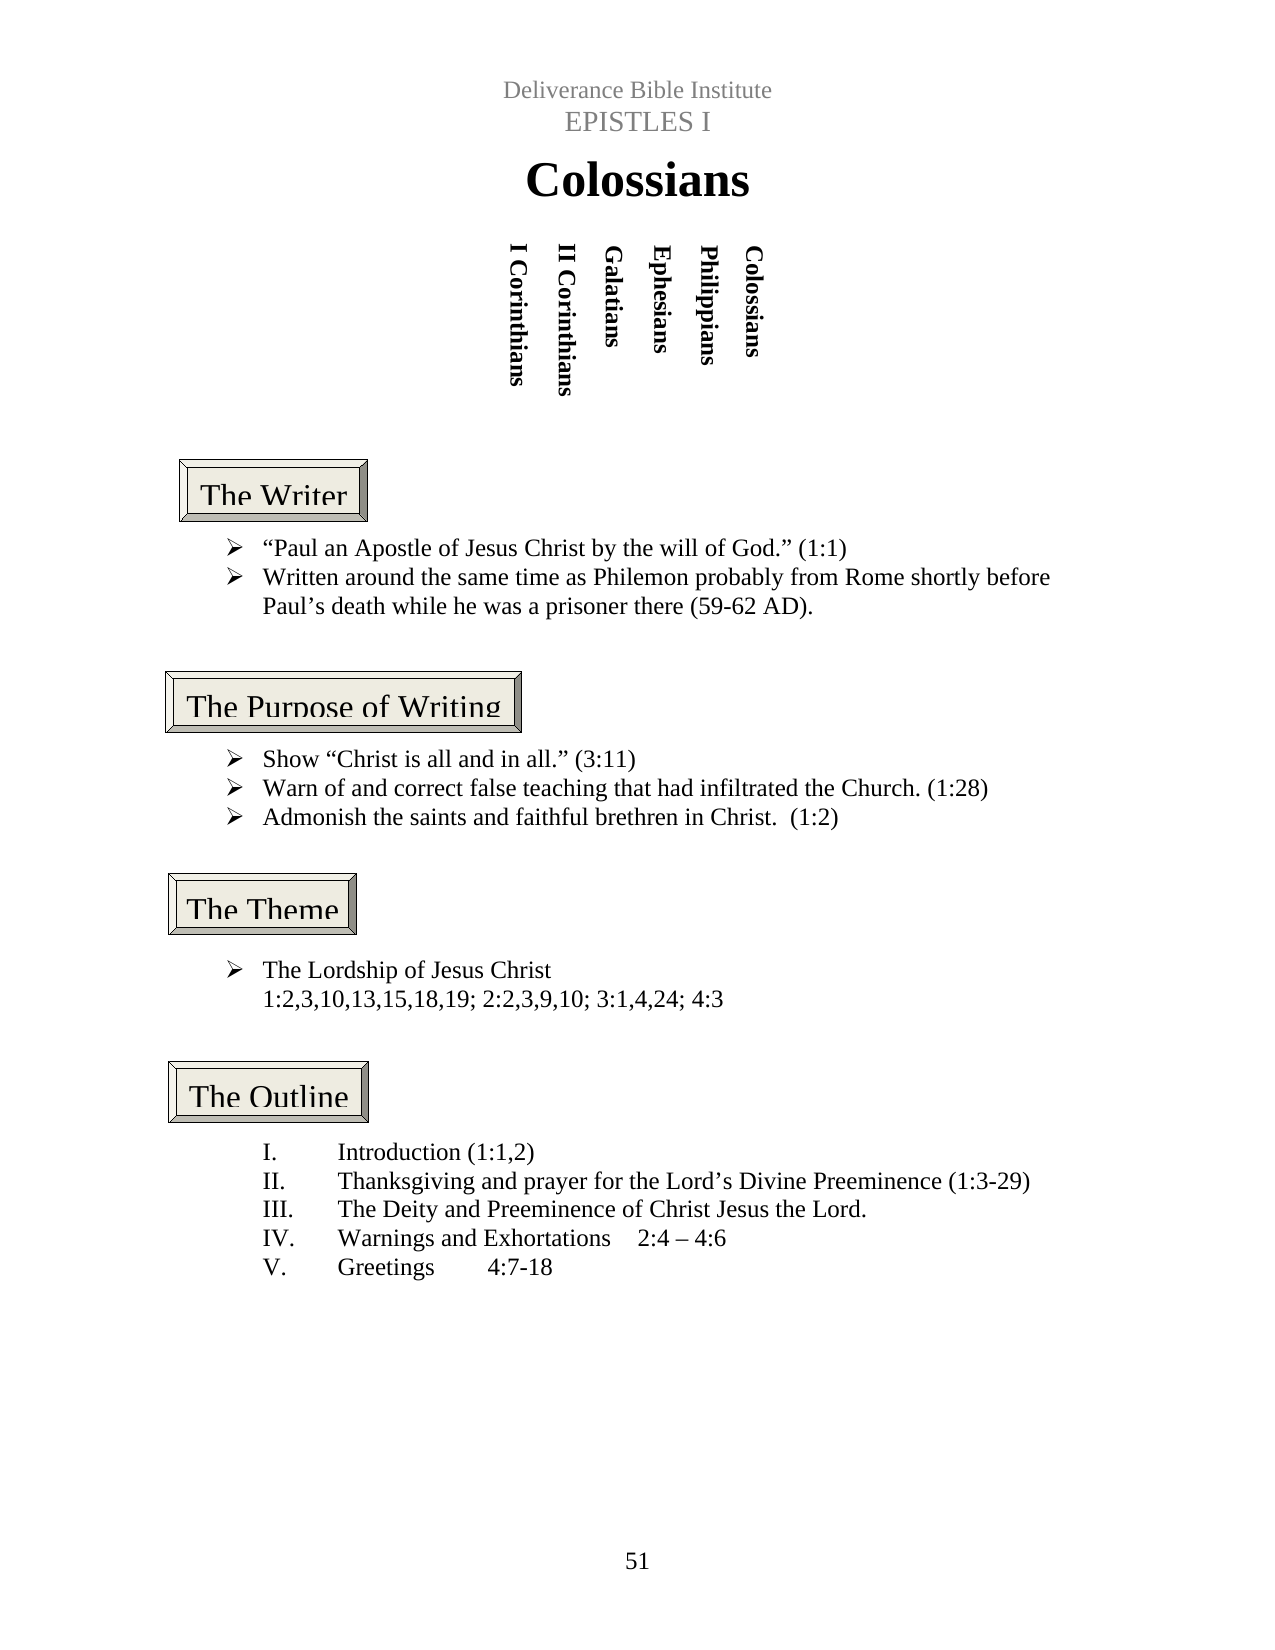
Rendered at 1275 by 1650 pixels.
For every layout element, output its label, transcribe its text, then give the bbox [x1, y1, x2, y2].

list Written around the same time as Philemon probably from Rome shortly before Paul’s death while he was a prisoner there (59-62 AD). [225, 562, 1087, 619]
text 1:2,3,10,13,15,18,19; 2:2,3,9,10; 3:1,4,24; 4:3 [187, 984, 1087, 1012]
list Greetings 4:7-18 [262, 1252, 1087, 1281]
list Warn of and correct false teaching that had infiltrated the Church. (1:28) [225, 773, 1087, 802]
list Admonish the saints and faithful brethren in Christ. (1:2) [225, 802, 1087, 830]
list Show “Christ is all and in all.” (3:11) [225, 744, 1087, 773]
subtitle Colossians [187, 150, 1087, 207]
list Introduction (1:1,2) [262, 1137, 1087, 1166]
list The Deity and Preeminence of Christ Jesus the Lord. [262, 1194, 1087, 1223]
list “Paul an Apostle of Jesus Christ by the will of God.” (1:1) [225, 533, 1087, 562]
list Thanksgiving and prayer for the Lord’s Divine Preeminence (1:3-29) [262, 1166, 1087, 1194]
list The Lordship of Jesus Christ [225, 955, 1087, 984]
list Warnings and Exhortations 2:4 – 4:6 [262, 1223, 1087, 1252]
